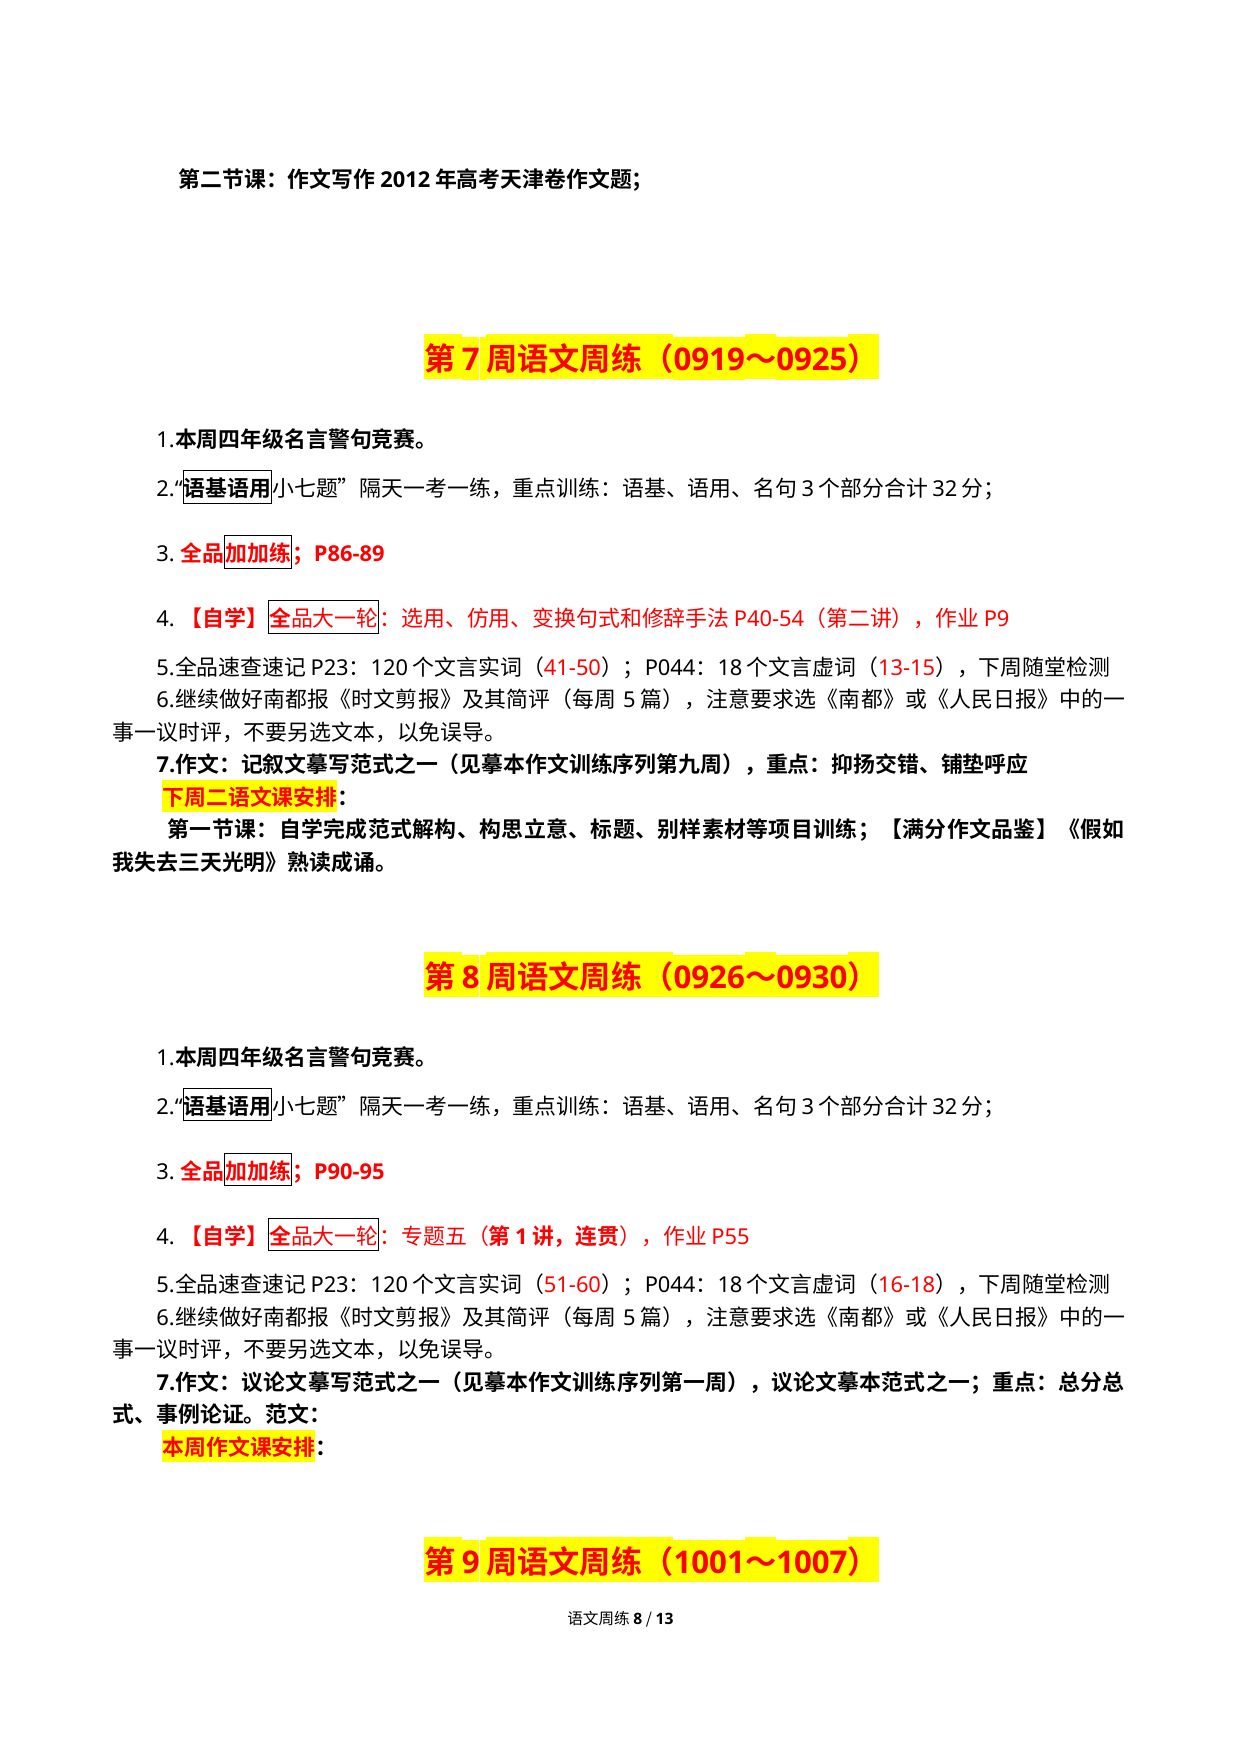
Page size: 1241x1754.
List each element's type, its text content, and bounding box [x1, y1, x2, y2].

text 6.继续做好南都报《时文剪报》及其简评（每周5篇），注意要求选《南都》或《人民日报》中的一事一议时评，不要另选文本，以免误导。 [112, 1299, 1128, 1364]
text 7.作文：记叙文摹写范式之一（见摹本作文训练序列第九周），重点：抑扬交错、铺垫呼应 [112, 747, 1128, 779]
text 本周作文课安排： [112, 1429, 1128, 1462]
text 2.“语基语用小七题”隔天一考一练，重点训练：语基、语用、名句3个部分合计32分； [112, 454, 1128, 519]
text 3. 全品加加练；P90-95 [112, 1137, 1128, 1202]
text 5.全品速查速记P23：120个文言实词（41-50）；P044：18个文言虚词（13-15），下周随堂检测 [112, 649, 1128, 682]
text 4. 【自学】全品大一轮：专题五（第1讲，连贯），作业P55 [112, 1202, 1128, 1267]
text 第8周语文周练（0926～0930） [112, 942, 1128, 1007]
text 7.作文：议论文摹写范式之一（见摹本作文训练序列第一周），议论文摹本范式之一；重点：总分总式、事例论证。范文： [112, 1364, 1128, 1429]
text 第二节课：作文写作 2012年高考天津卷作文题； [112, 162, 1128, 194]
text 下周二语文课安排： [112, 779, 1128, 812]
text 1.本周四年级名言警句竞赛。 [112, 1039, 1128, 1072]
text 2.“语基语用小七题”隔天一考一练，重点训练：语基、语用、名句3个部分合计32分； [112, 1072, 1128, 1137]
text 1.本周四年级名言警句竞赛。 [112, 422, 1128, 454]
text 第7周语文周练（0919～0925） [112, 324, 1128, 389]
text 第9周语文周练（1001～1007） [112, 1527, 1128, 1592]
text 6.继续做好南都报《时文剪报》及其简评（每周5篇），注意要求选《南都》或《人民日报》中的一事一议时评，不要另选文本，以免误导。 [112, 682, 1128, 747]
text 4. 【自学】全品大一轮：选用、仿用、变换句式和修辞手法P40-54（第二讲），作业P9 [112, 584, 1128, 649]
text 3. 全品加加练；P86-89 [112, 519, 1128, 584]
text 第一节课：自学完成范式解构、构思立意、标题、别样素材等项目训练；【满分作文品鉴】《假如我失去三天光明》熟读成诵。 [112, 812, 1128, 877]
text 5.全品速查速记P23：120个文言实词（51-60）；P044：18个文言虚词（16-18），下周随堂检测 [112, 1267, 1128, 1299]
